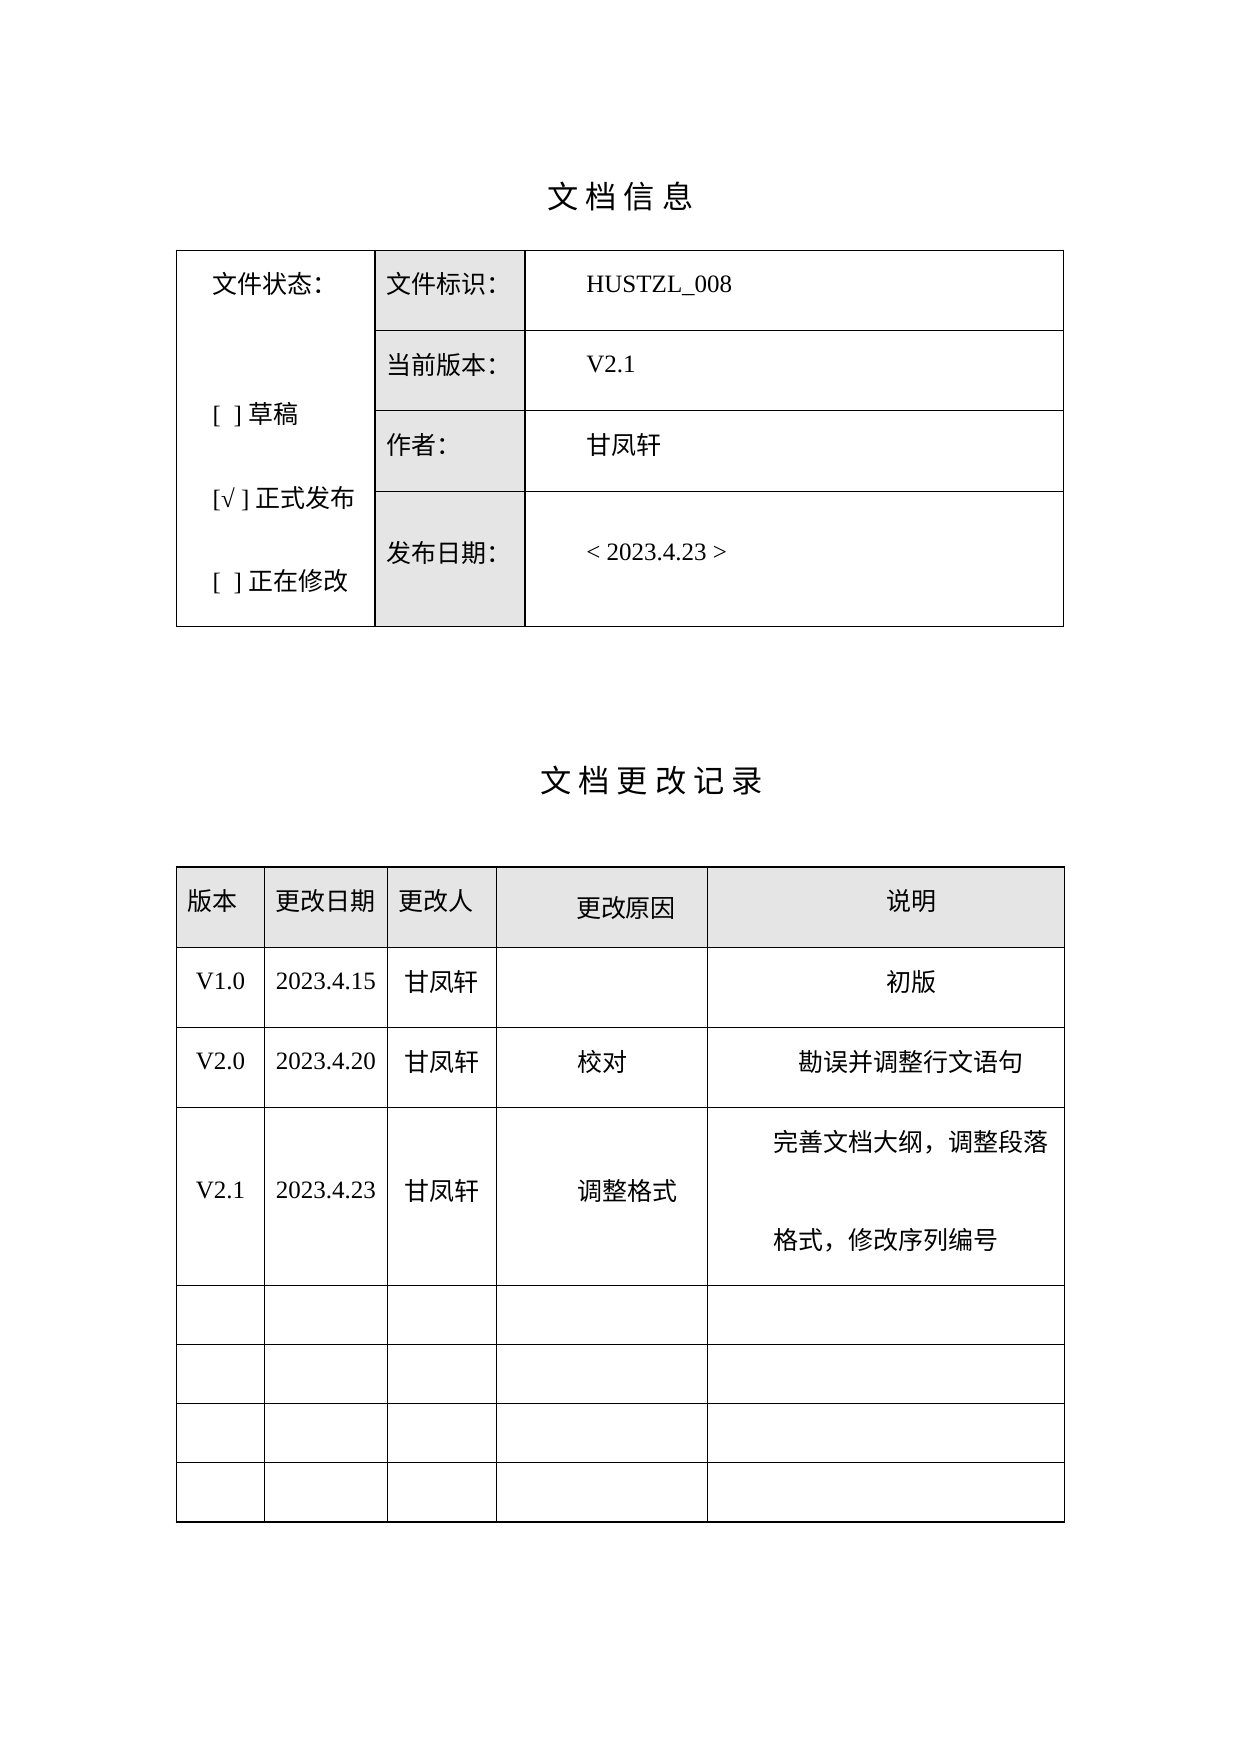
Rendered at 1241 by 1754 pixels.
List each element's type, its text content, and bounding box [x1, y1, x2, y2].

table_cell [708, 1286, 1064, 1344]
table_cell 当前版本： [376, 331, 524, 410]
table_cell [388, 1404, 496, 1462]
table_cell 作者： [376, 411, 524, 491]
table_cell [708, 1404, 1064, 1462]
table_cell [497, 1404, 707, 1462]
table_cell 2023.4.15 [265, 948, 387, 1027]
table_cell [177, 1286, 264, 1344]
table_cell 调整格式 [497, 1108, 707, 1285]
table_header 文件状态： [ ] 草稿 [√ ] 正式发布 [ ] 正在修改 [177, 251, 374, 626]
table_cell [388, 1286, 496, 1344]
table_cell 甘凤轩 [388, 948, 496, 1027]
table_cell [388, 1345, 496, 1403]
table_header HUSTZL_008 [526, 251, 1063, 330]
table_cell [265, 1345, 387, 1403]
table_cell [497, 1286, 707, 1344]
table_cell [265, 1404, 387, 1462]
table_cell [388, 1463, 496, 1521]
table_cell 甘凤轩 [388, 1028, 496, 1107]
table_cell 2023.4.20 [265, 1028, 387, 1107]
table_cell V2.1 [526, 331, 1063, 410]
table_cell 发布日期： [376, 492, 524, 626]
table_cell 完善文档大纲，调整段落格式，修改序列编号 [708, 1108, 1064, 1285]
table_header 更改人 [388, 868, 496, 947]
table_cell [265, 1463, 387, 1521]
table_header 文件标识： [376, 251, 524, 330]
table_cell 校对 [497, 1028, 707, 1107]
table_header 说明 [708, 868, 1064, 947]
table_cell [497, 948, 707, 1027]
text 文 档 更 改 记 录 [187, 746, 1053, 811]
table_cell [177, 1463, 264, 1521]
table_cell [497, 1345, 707, 1403]
table_header 版本 [177, 868, 264, 947]
table_header 更改日期 [265, 868, 387, 947]
table_cell V1.0 [177, 948, 264, 1027]
table_cell [708, 1463, 1064, 1521]
table_cell 甘凤轩 [388, 1108, 496, 1285]
table_header 更改原因 [497, 868, 707, 947]
table_cell 甘凤轩 [526, 411, 1063, 491]
table_cell [497, 1463, 707, 1521]
table_cell [177, 1345, 264, 1403]
table_cell 勘误并调整行文语句 [708, 1028, 1064, 1107]
table_cell [265, 1286, 387, 1344]
table_cell 2023.4.23 [265, 1108, 387, 1285]
text 文 档 信 息 [187, 162, 1053, 227]
table_cell [708, 1345, 1064, 1403]
table_cell V2.0 [177, 1028, 264, 1107]
table_cell 初版 [708, 948, 1064, 1027]
table_cell < 2023.4.23 > [526, 492, 1063, 626]
table_cell V2.1 [177, 1108, 264, 1285]
table_cell [177, 1404, 264, 1462]
